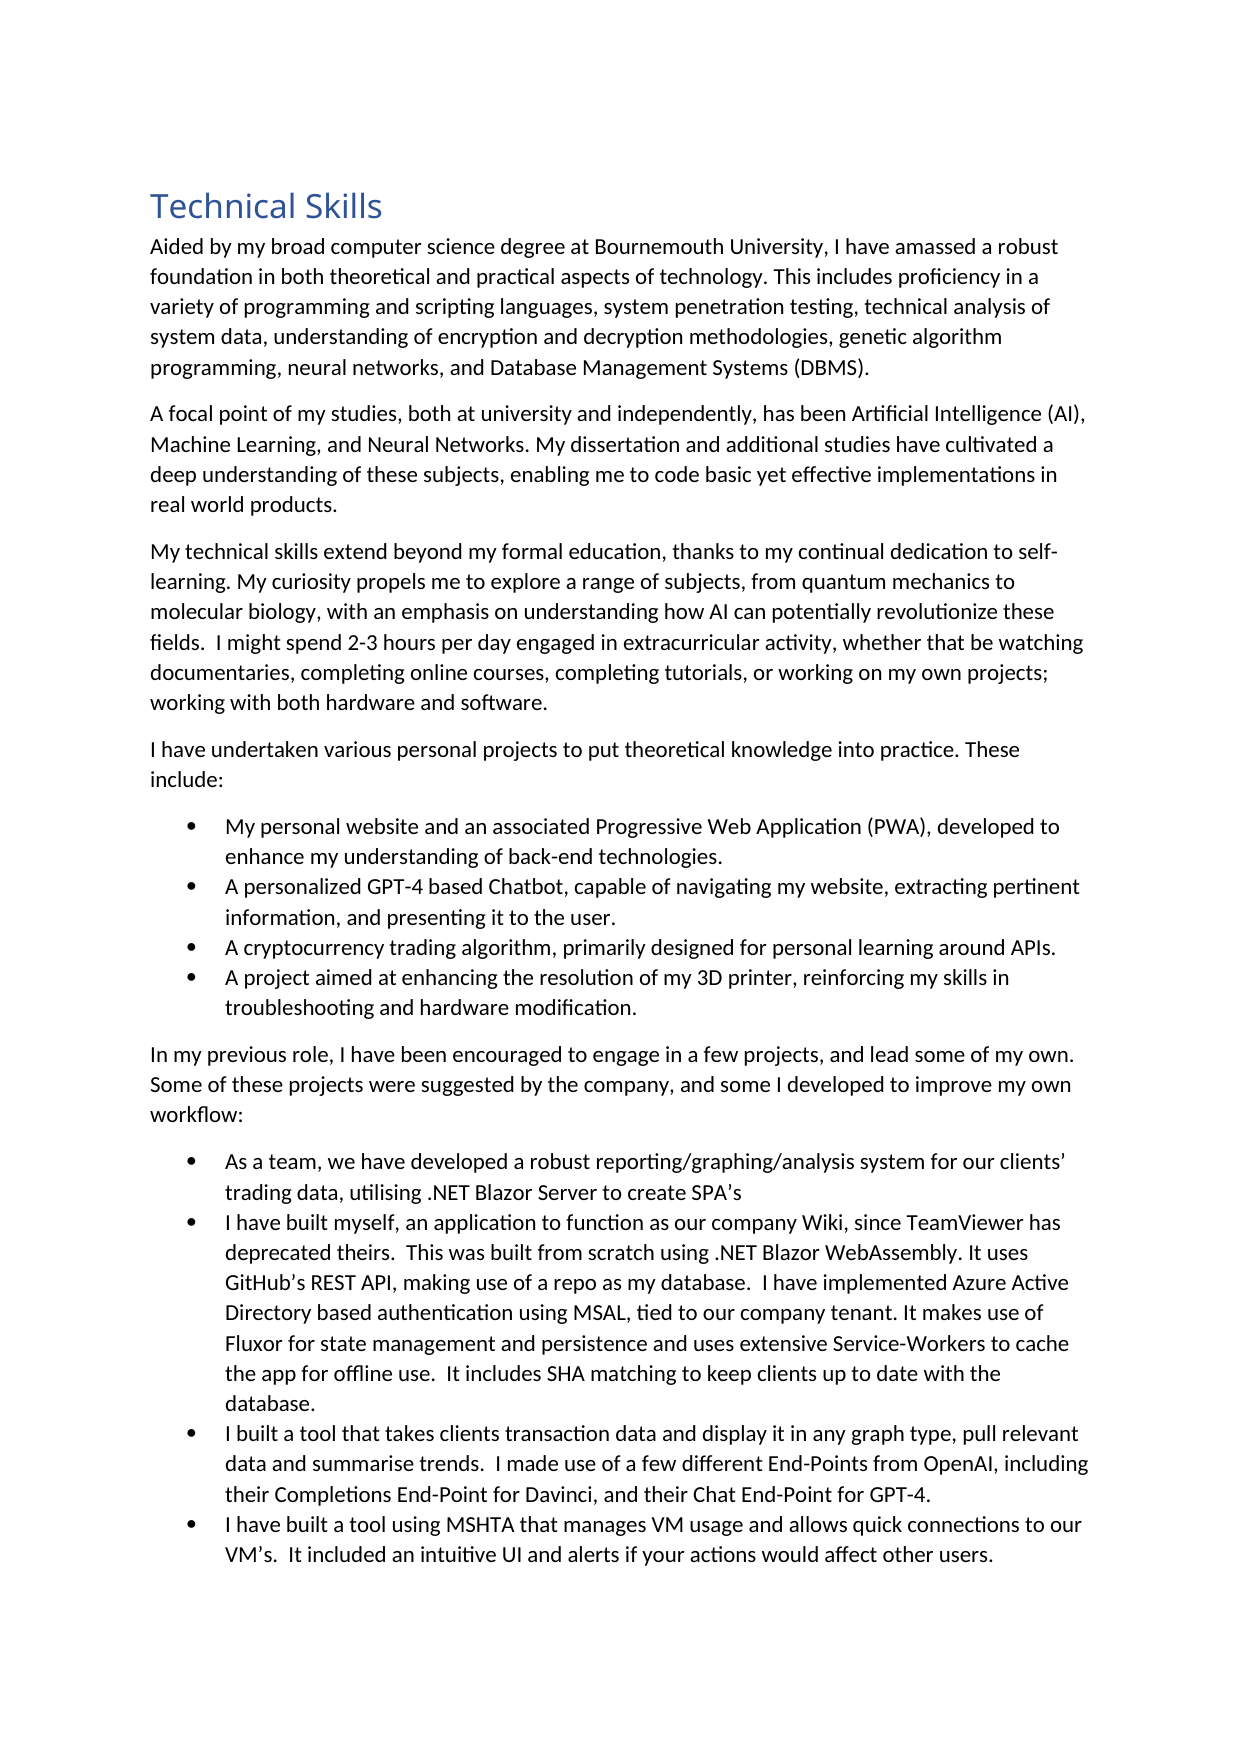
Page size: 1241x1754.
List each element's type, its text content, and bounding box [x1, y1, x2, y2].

list As a team, we have developed a robust reporting/graphing/analysis system for our clients’ trading data, utilising .NET Blazor Server to create SPA’s [187, 1147, 1090, 1206]
list I built a tool that takes clients transaction data and display it in any graph type, pull relevant data and summarise trends. I made use of a few different End-Points from OpenAI, including their Completions End-Point for Davinci, and their Chat End-Point for GPT-4. [187, 1419, 1090, 1508]
list A cryptocurrency trading algorithm, primarily designed for personal learning around APIs. [187, 933, 1090, 961]
list I have built myself, an application to function as our company Wiki, since TeamViewer has deprecated theirs. This was built from scratch using .NET Blazor WebAssembly. It uses GitHub’s REST API, making use of a repo as my database. I have implemented Azure Active Directory based authentication using MSAL, tied to our company tenant. It makes use of Fluxor for state management and persistence and uses extensive Service-Workers to cache the app for offline use. It includes SHA matching to keep clients up to date with the database. [187, 1208, 1090, 1417]
list I have built a tool using MSHTA that manages VM usage and allows quick connections to our VM’s. It included an intuitive UI and alerts if your actions would affect other users. [187, 1510, 1090, 1568]
list A project aimed at enhancing the resolution of my 3D printer, reinforcing my skills in troubleshooting and hardware modification. [187, 963, 1090, 1021]
text I have undertaken various personal projects to put theoretical knowledge into practice. These include: [150, 735, 1090, 793]
list My personal website and an associated Progressive Web Application (PWA), developed to enhance my understanding of back-end technologies. [187, 812, 1090, 870]
text A focal point of my studies, both at university and independently, has been Artificial Intelligence (AI), Machine Learning, and Neural Networks. My dissertation and additional studies have cultivated a deep understanding of these subjects, enabling me to code basic yet effective implementations in real world products. [150, 399, 1090, 518]
text Aided by my broad computer science degree at Bournemouth University, I have amassed a robust foundation in both theoretical and practical aspects of technology. This includes proficiency in a variety of programming and scripting languages, system penetration testing, technical analysis of system data, understanding of encryption and decryption methodologies, genetic algorithm programming, neural networks, and Database Management Systems (DBMS). [150, 232, 1090, 381]
text My technical skills extend beyond my formal education, thanks to my continual dedication to self-learning. My curiosity propels me to explore a range of subjects, from quantum mechanics to molecular biology, with an emphasis on understanding how AI can potentially revolutionize these fields. I might spend 2-3 hours per day engaged in extracurricular activity, whether that be watching documentaries, completing online courses, completing tutorials, or working on my own projects; working with both hardware and software. [150, 537, 1090, 716]
list A personalized GPT-4 based Chatbot, capable of navigating my website, extracting pertinent information, and presenting it to the user. [187, 872, 1090, 931]
text In my previous role, I have been encouraged to engage in a few projects, and lead some of my own. Some of these projects were suggested by the company, and some I developed to improve my own workflow: [150, 1040, 1090, 1128]
subtitle Technical Skills [150, 183, 1090, 228]
